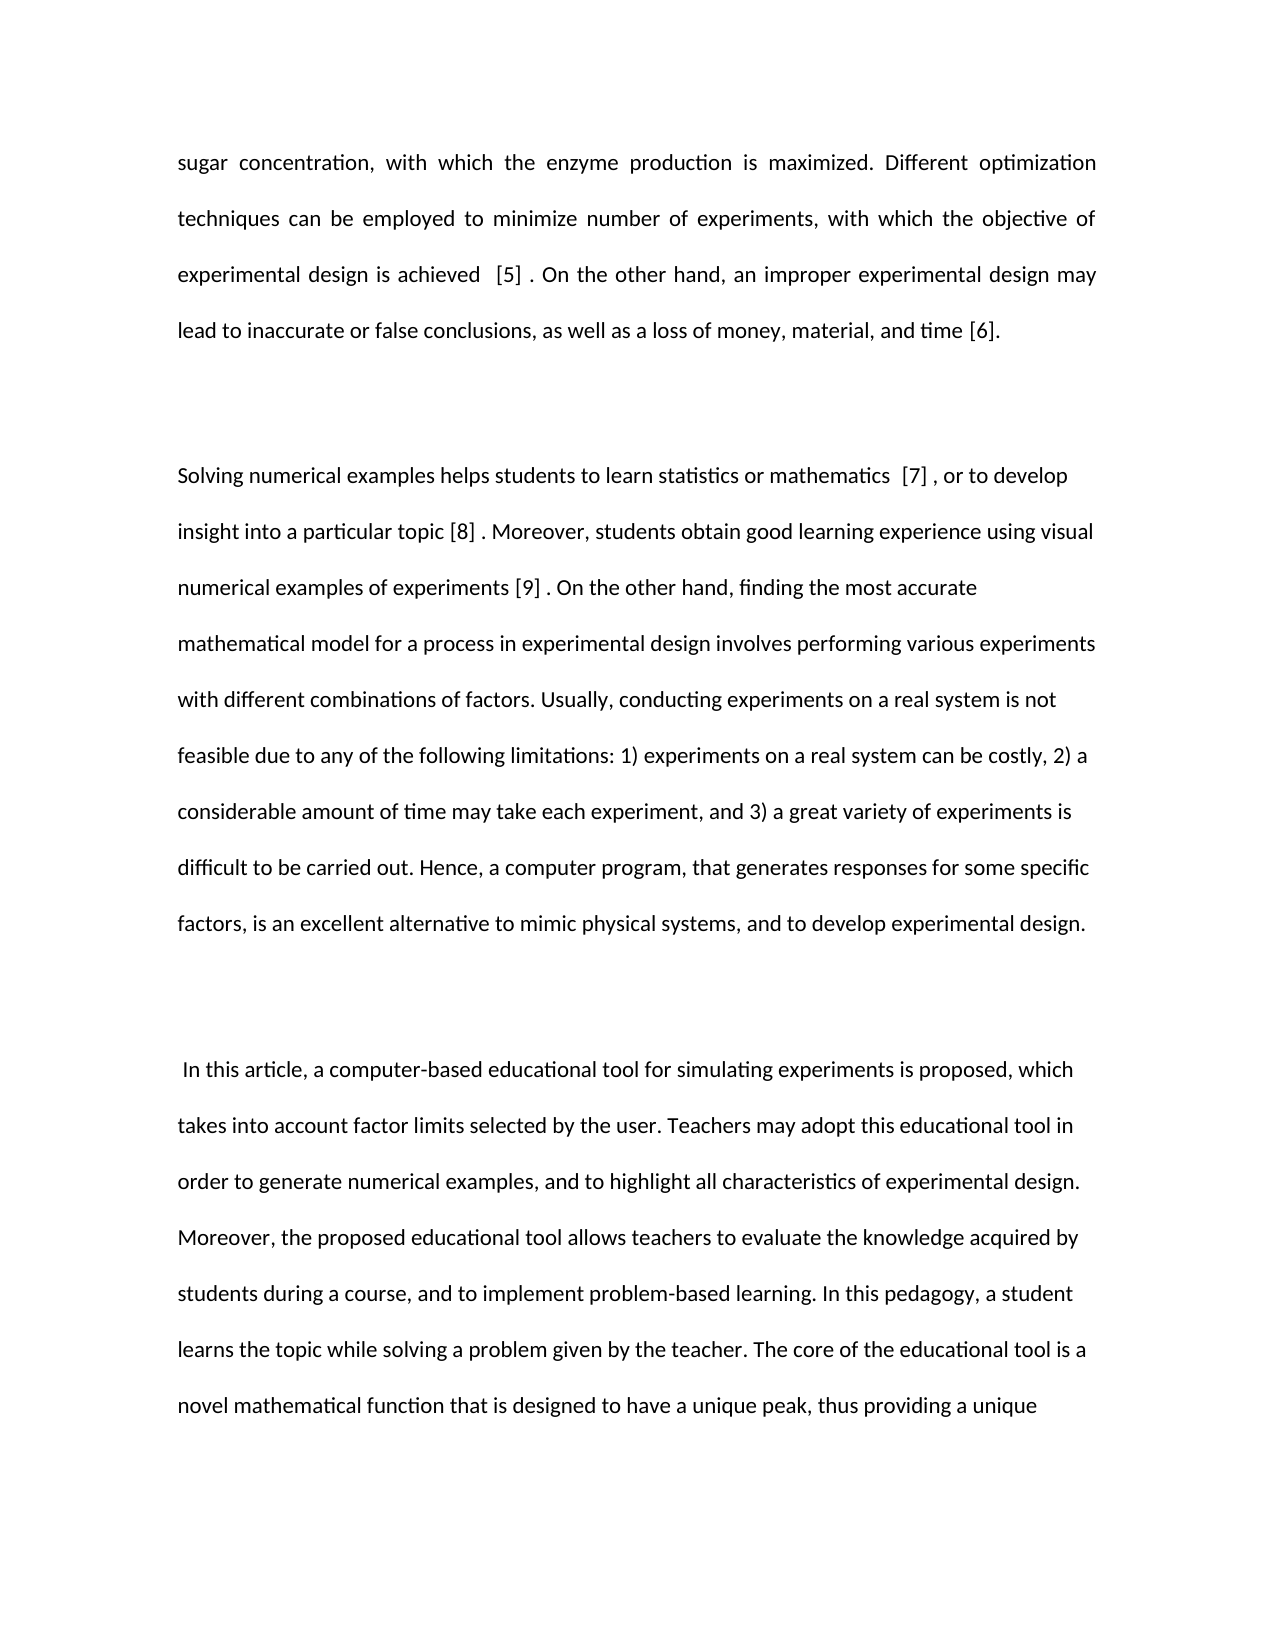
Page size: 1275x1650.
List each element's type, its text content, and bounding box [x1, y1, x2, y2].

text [177, 1055, 1098, 1419]
text Solving numerical examples helps students to learn statistics or mathematics [7] , or to develop insight into a particular topic [8] . Moreover, students obtain good learning experience using visual numerical examples of experiments [9] . On the other hand, finding the most accurate mathematical model for a process in experimental design involves performing various experiments with different combinations of factors. Usually, conducting experiments on a real system is not feasible due to any of the following limitations: 1) experiments on a real system can be costly, 2) a considerable amount of time may take each experiment, and 3) a great variety of experiments is difficult to be carried out. Hence, a computer program, that generates responses for some specific factors, is an excellent alternative to mimic physical systems, and to develop experimental design. [177, 461, 1098, 937]
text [177, 148, 1098, 344]
